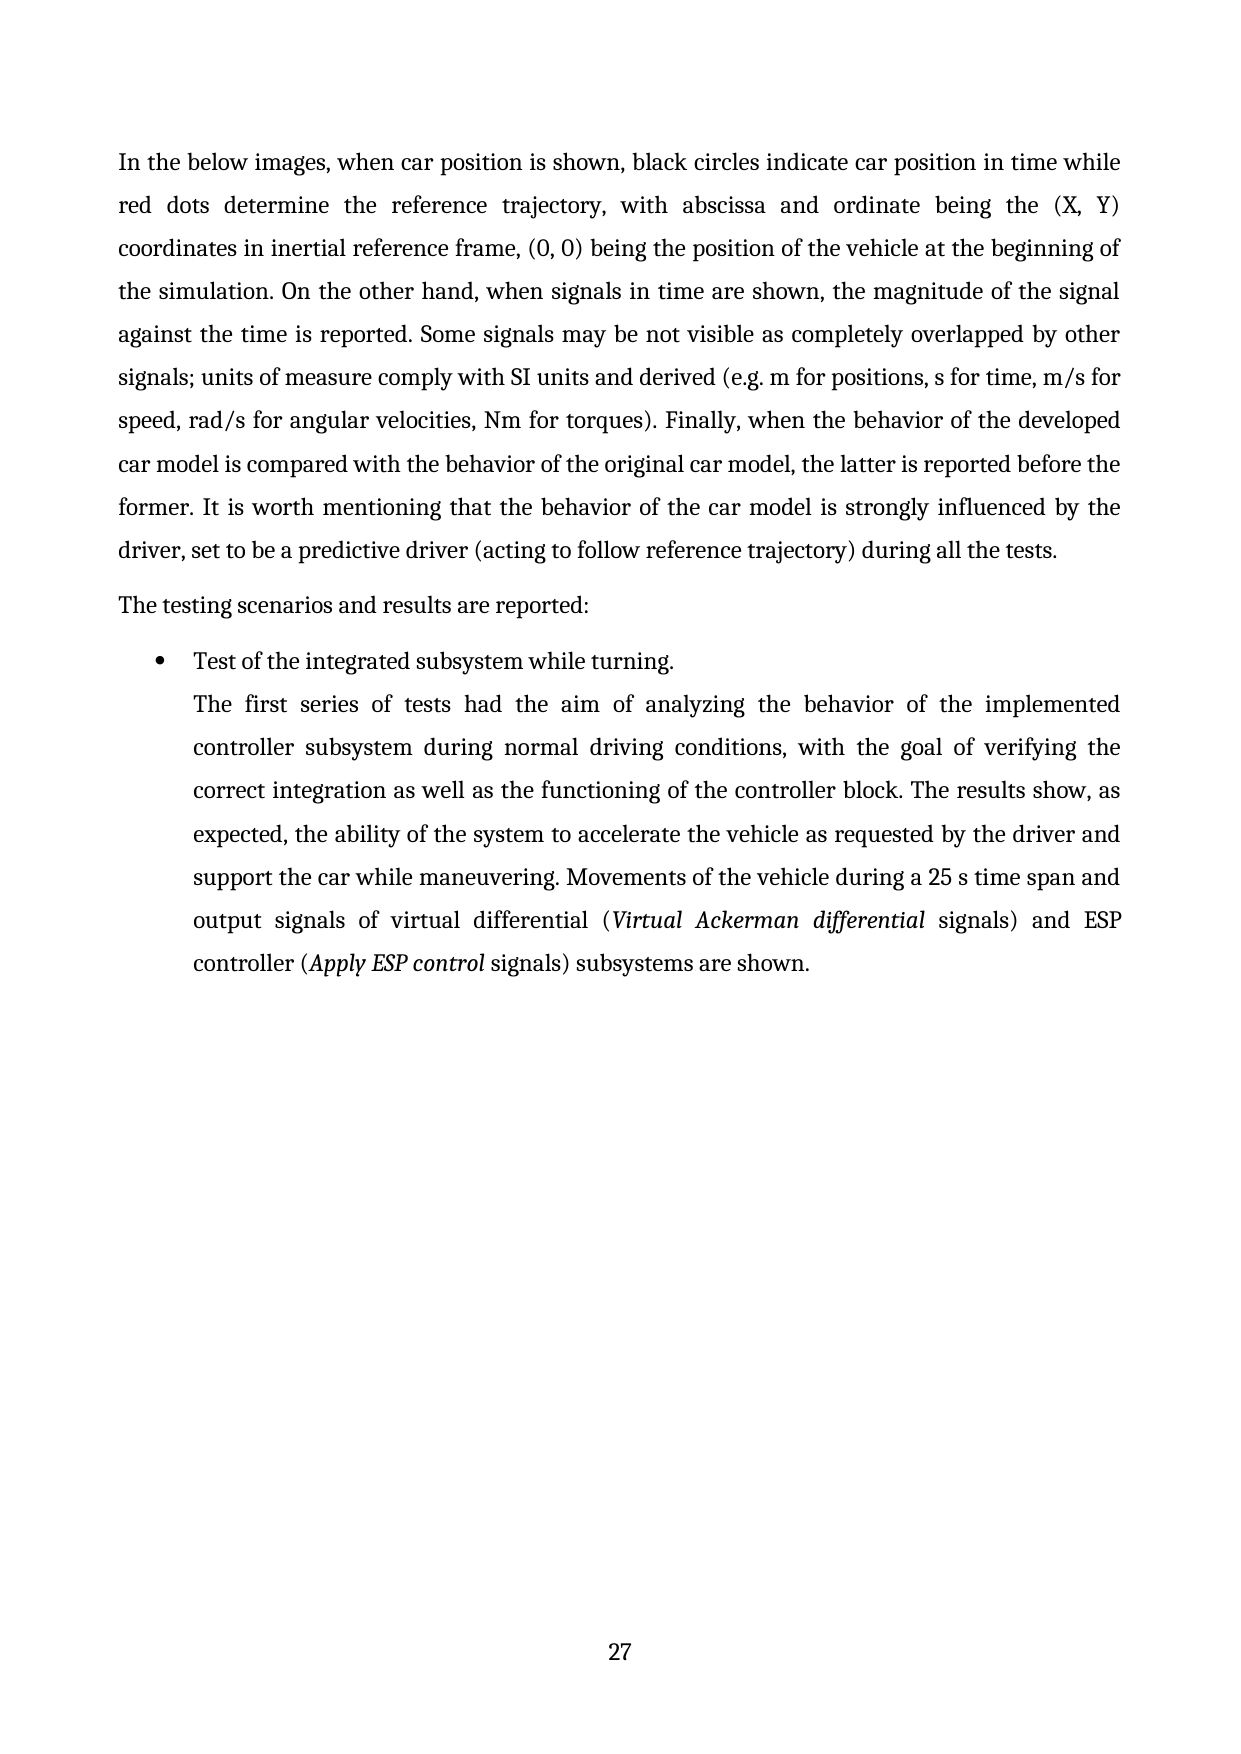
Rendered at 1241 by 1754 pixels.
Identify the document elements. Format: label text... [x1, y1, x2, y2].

list Test of the integrated subsystem while turning. The first series of tests had the aim of analyzing the behavior of the implemented controller subsystem during normal driving conditions, with the goal of verifying the correct integration as well as the functioning of the controller block. The results show, as expected, the ability of the system to accelerate the vehicle as requested by the driver and support the car while maneuvering. Movements of the vehicle during a 25 s time span and output signals of virtual differential (Virtual Ackerman differential signals) and ESP controller (Apply ESP control signals) subsystems are shown. [156, 647, 1122, 978]
text The testing scenarios and results are reported: [118, 591, 1122, 620]
text In the below images, when car position is shown, black circles indicate car position in time while red dots determine the reference trajectory, with abscissa and ordinate being the (X, Y) coordinates in inertial reference frame, (0, 0) being the position of the vehicle at the beginning of the simulation. On the other hand, when signals in time are shown, the magnitude of the signal against the time is reported. Some signals may be not visible as completely overlapped by other signals; units of measure comply with SI units and derived (e.g. m for positions, s for time, m/s for speed, rad/s for angular velocities, Nm for torques). Finally, when the behavior of the developed car model is compared with the behavior of the original car model, the latter is reported before the former. It is worth mentioning that the behavior of the car model is strongly influenced by the driver, set to be a predictive driver (acting to follow reference trajectory) during all the tests. [118, 148, 1122, 564]
